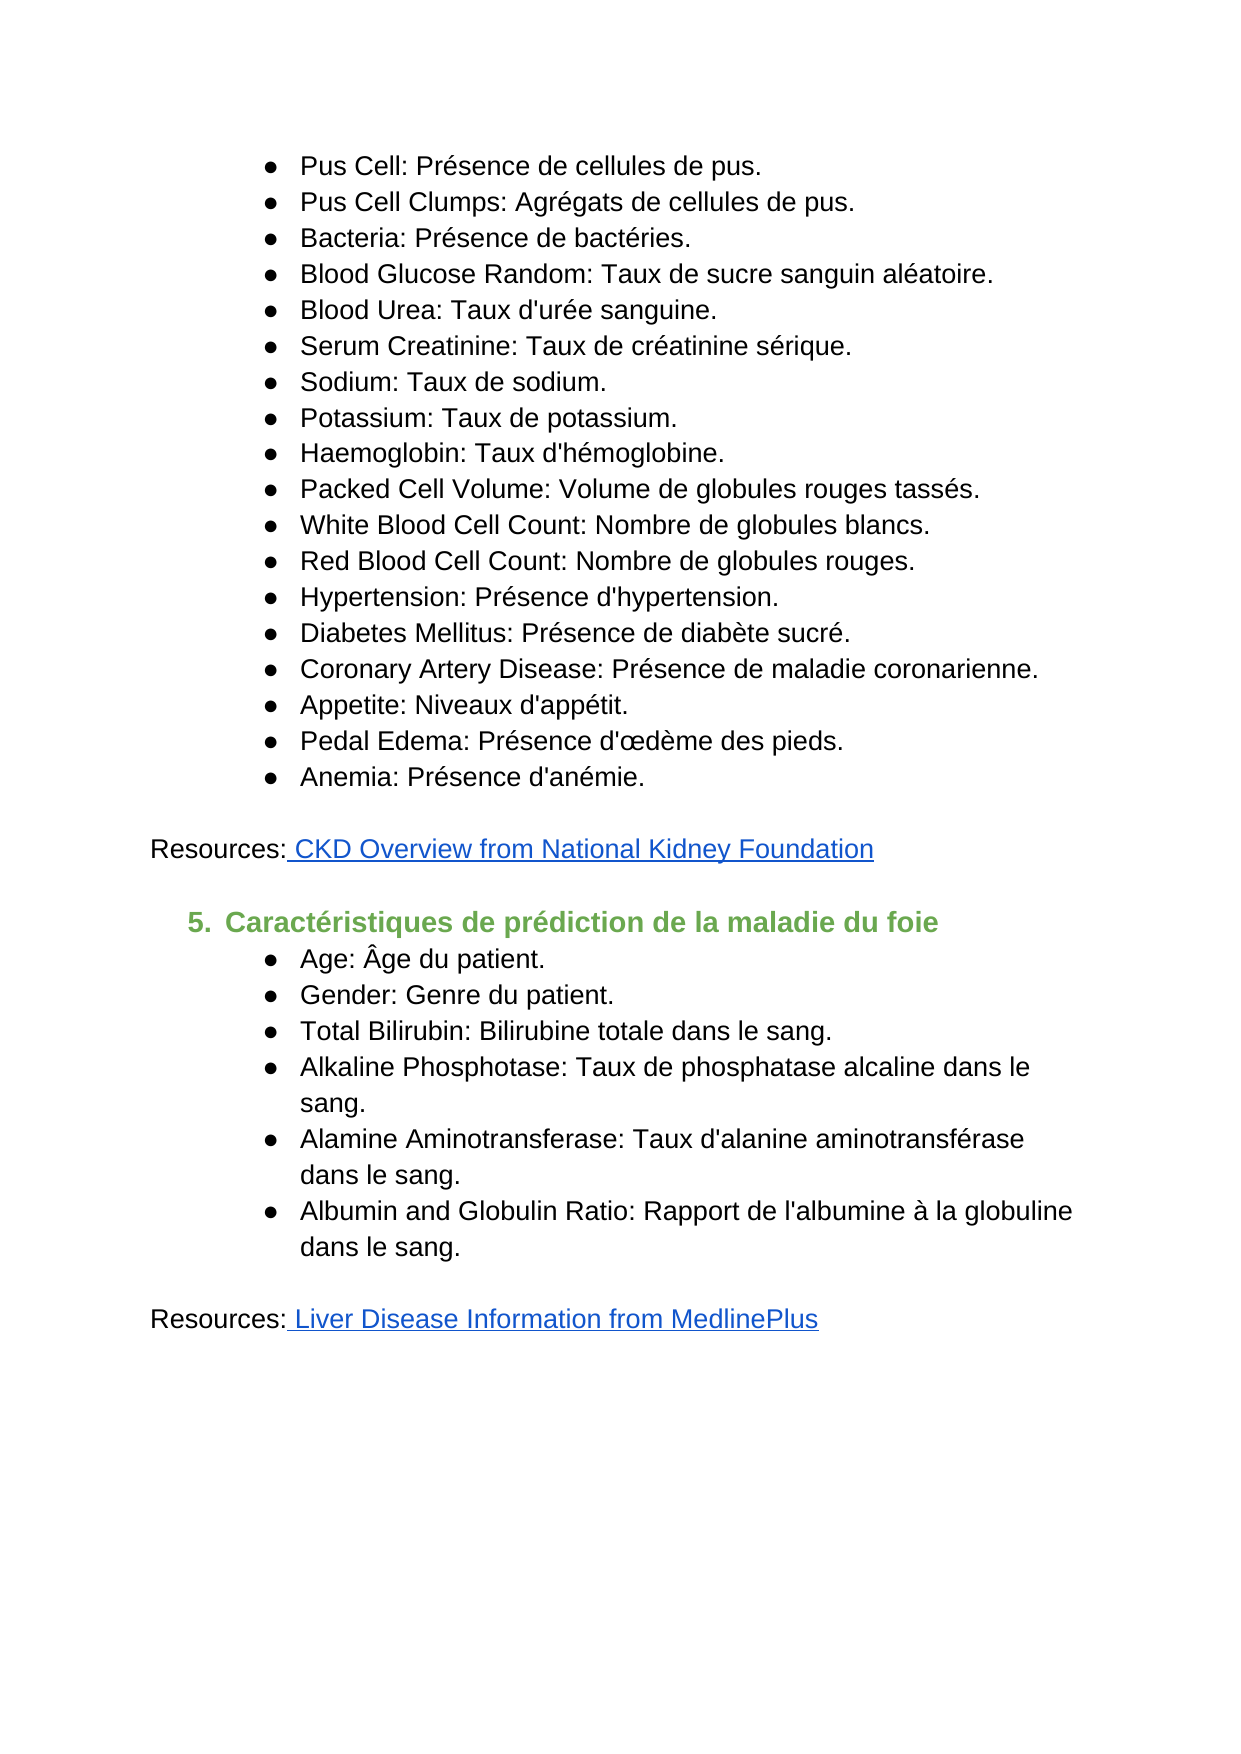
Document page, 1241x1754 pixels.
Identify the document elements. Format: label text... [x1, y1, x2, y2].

list Gender: Genre du patient. [262, 979, 1090, 1010]
list Haemoglobin: Taux d'hémoglobine. [262, 437, 1090, 469]
list Alamine Aminotransferase: Taux d'alanine aminotransférase dans le sang. [262, 1123, 1090, 1190]
list Blood Glucose Random: Taux de sucre sanguin aléatoire. [262, 258, 1090, 289]
list Pus Cell Clumps: Agrégats de cellules de pus. [262, 186, 1090, 217]
list Total Bilirubin: Bilirubine totale dans le sang. [262, 1015, 1090, 1046]
list Age: Âge du patient. [262, 943, 1090, 974]
list Albumin and Globulin Ratio: Rapport de l'albumine à la globuline dans le sang. [262, 1195, 1090, 1262]
list Diabetes Mellitus: Présence de diabète sucré. [262, 617, 1090, 648]
list Caractéristiques de prédiction de la maladie du foie [187, 905, 1090, 938]
list Pedal Edema: Présence d'œdème des pieds. [262, 725, 1090, 756]
text Resources: CKD Overview from National Kidney Foundation [150, 833, 1090, 864]
list Potassium: Taux de potassium. [262, 402, 1090, 433]
list White Blood Cell Count: Nombre de globules blancs. [262, 509, 1090, 541]
list Sodium: Taux de sodium. [262, 366, 1090, 397]
list Blood Urea: Taux d'urée sanguine. [262, 294, 1090, 325]
list Pus Cell: Présence de cellules de pus. [262, 150, 1090, 181]
list Anemia: Présence d'anémie. [262, 761, 1090, 792]
list Serum Creatinine: Taux de créatinine sérique. [262, 330, 1090, 361]
list Hypertension: Présence d'hypertension. [262, 581, 1090, 612]
list Red Blood Cell Count: Nombre de globules rouges. [262, 545, 1090, 577]
list Appetite: Niveaux d'appétit. [262, 689, 1090, 720]
list Coronary Artery Disease: Présence de maladie coronarienne. [262, 653, 1090, 684]
text Resources: Liver Disease Information from MedlinePlus [150, 1303, 1090, 1334]
list Alkaline Phosphotase: Taux de phosphatase alcaline dans le sang. [262, 1051, 1090, 1118]
list Packed Cell Volume: Volume de globules rouges tassés. [262, 473, 1090, 505]
list Bacteria: Présence de bactéries. [262, 222, 1090, 253]
